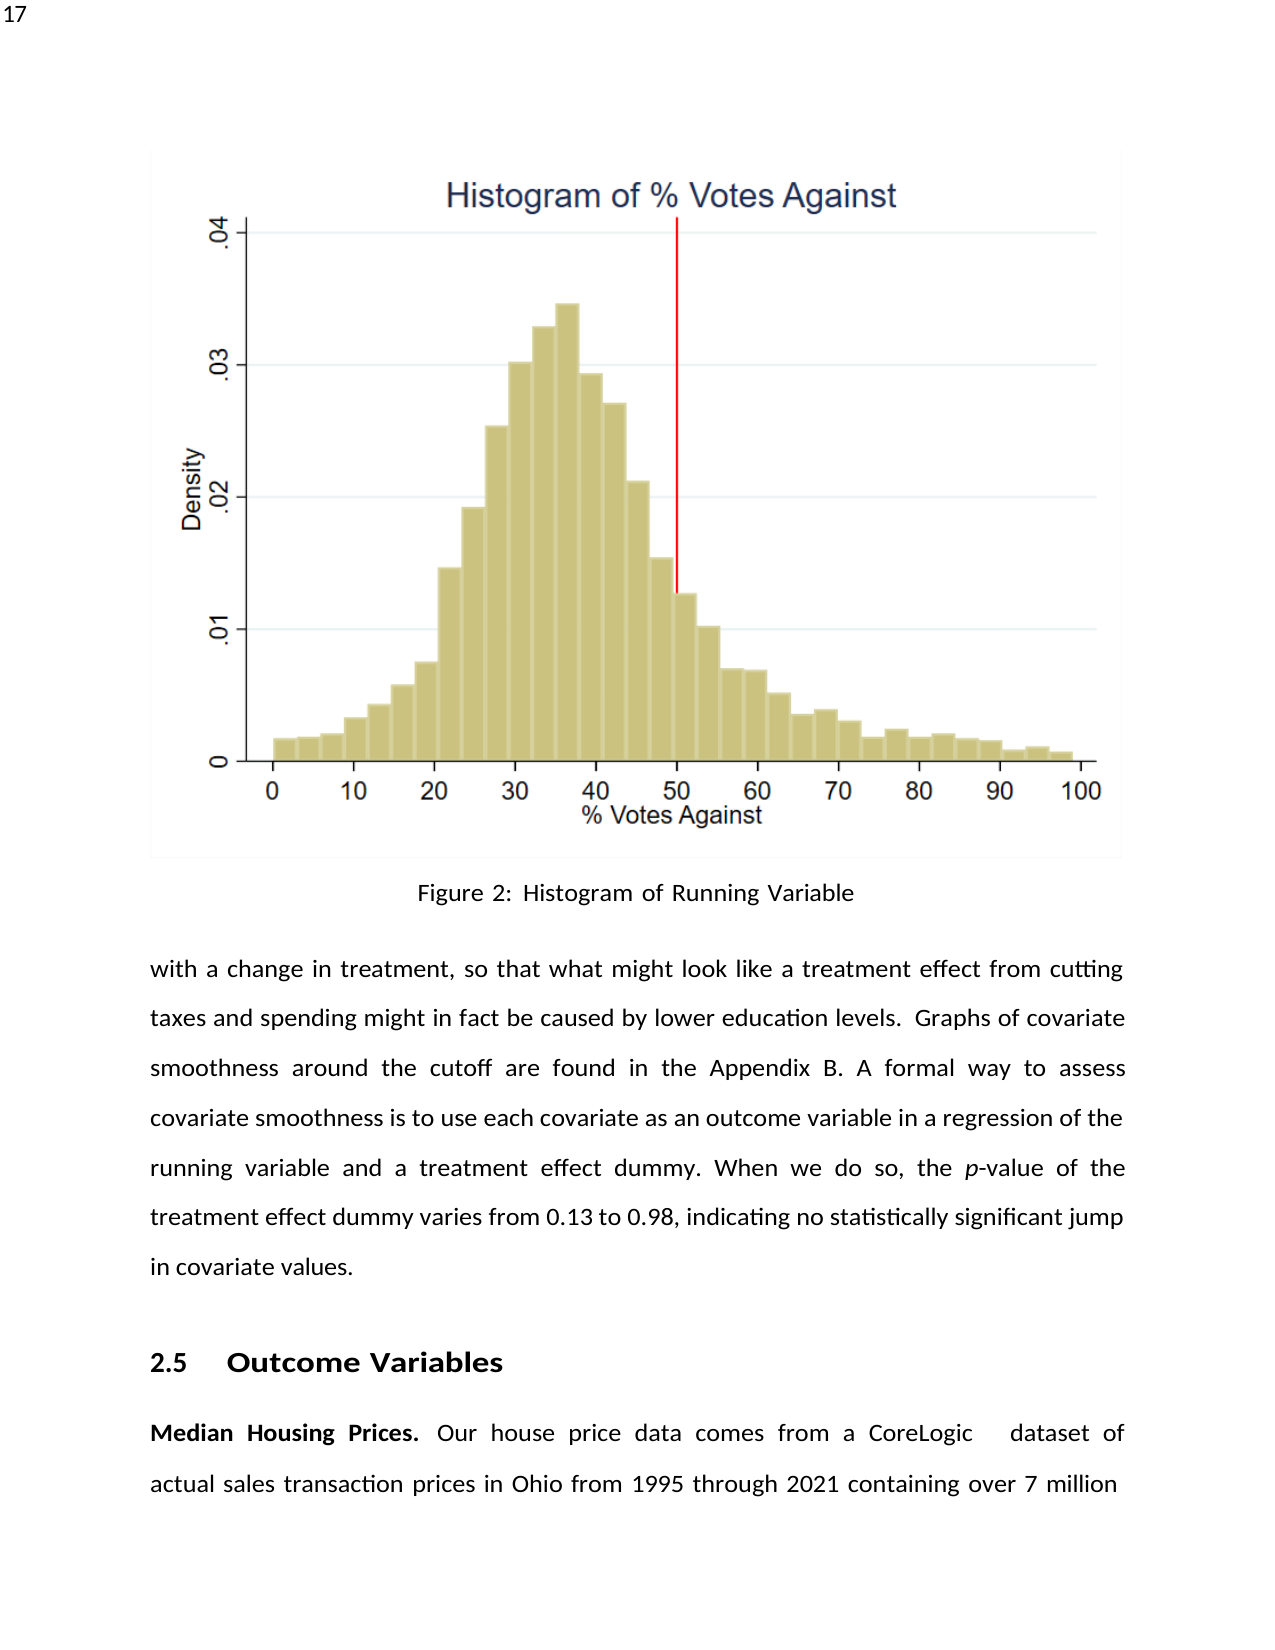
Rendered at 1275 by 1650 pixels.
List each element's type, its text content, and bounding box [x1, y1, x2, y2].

subtitle Outcome Variables [150, 1344, 1237, 1380]
text Median Housing Prices. Our house price data comes from a CoreLogic dataset of actual sales transaction prices in Ohio from 1995 through 2021 containing over 7 million [150, 1414, 1125, 1499]
text with a change in treatment, so that what might look like a treatment effect from cutting taxes and spending might in fact be caused by lower education levels. Graphs of covariate smoothness around the cutoff are found in the Appendix B. A formal way to assess covariate smoothness is to use each covariate as an outcome variable in a regression of the running variable and a treatment effect dummy. When we do so, the p-value of the treatment effect dummy varies from 0.13 to 0.98, indicating no statistically significant jump in covariate values. [150, 953, 1125, 1282]
picture [150, 150, 1122, 858]
text Figure 2: Histogram of Running Variable [417, 877, 1237, 908]
